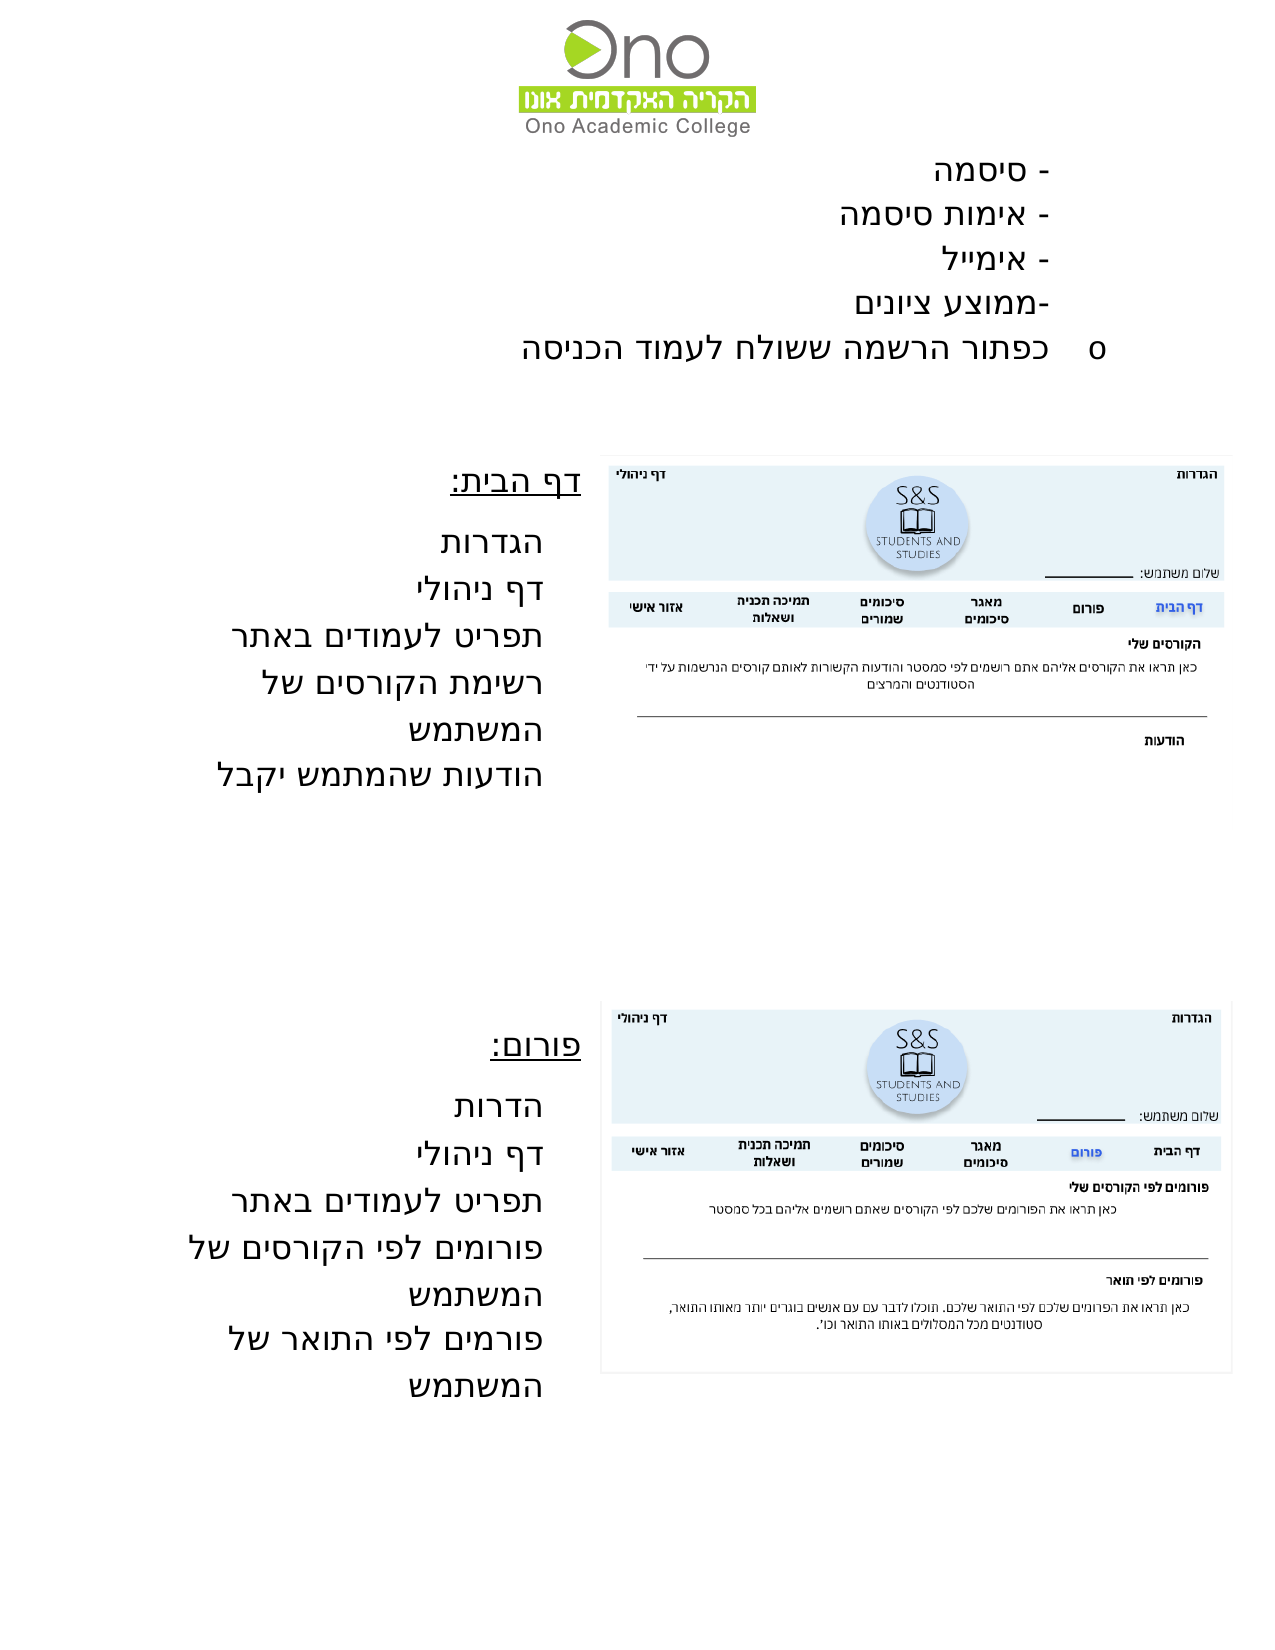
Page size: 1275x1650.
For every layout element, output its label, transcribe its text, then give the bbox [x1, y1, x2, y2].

picture [600, 1001, 1233, 1374]
text פורום: [150, 1026, 600, 1064]
list הדרות [150, 1087, 600, 1128]
list תפריט לעמודים באתר [150, 1181, 600, 1222]
list תפריט לעמודים באתר [150, 617, 600, 658]
list רשימת הקורסים של המשתמש [150, 664, 600, 749]
list הגדרות [150, 522, 600, 563]
picture [600, 455, 1233, 830]
list דף ניהולי [150, 1134, 600, 1175]
text דף הבית: [150, 461, 600, 500]
list כפתור הרשמה ששולח לעמוד הכניסה [150, 328, 1087, 369]
list הודעות שהמתמש יקבל [150, 755, 600, 796]
picture [518, 20, 756, 137]
list פורומים לפי הקורסים של המשתמש [150, 1228, 600, 1314]
list דף ניהולי [150, 569, 600, 611]
list פורמים לפי התואר של המשתמש [150, 1320, 1087, 1405]
